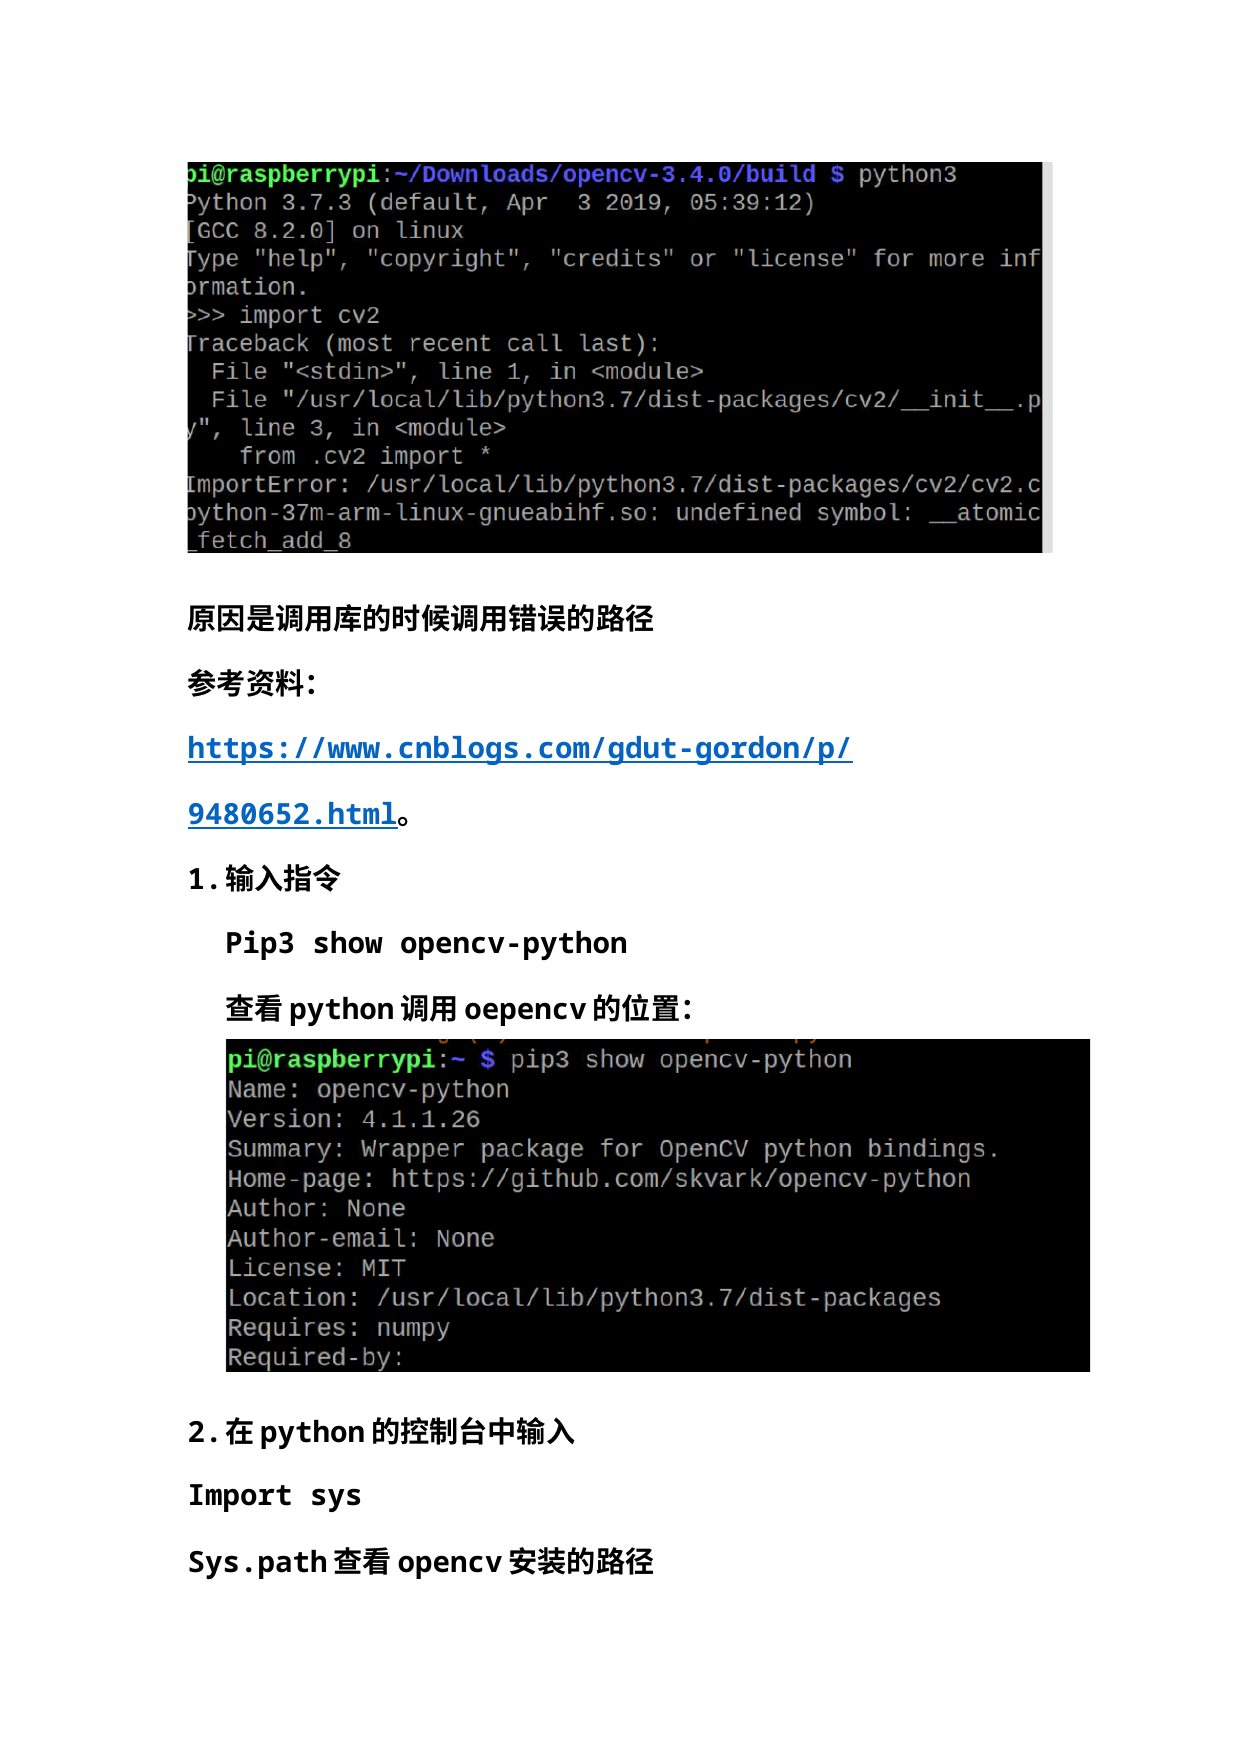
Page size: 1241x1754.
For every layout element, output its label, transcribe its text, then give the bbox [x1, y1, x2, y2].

list 查看python调用oepencv的位置： [225, 974, 1053, 1039]
text 参考资料： [187, 649, 1053, 714]
list 在python的控制台中输入 [187, 1397, 1053, 1462]
text Sys.path查看opencv安装的路径 [187, 1527, 1053, 1592]
list Pip3 show opencv-python [225, 909, 1053, 974]
text 原因是调用库的时候调用错误的路径 [187, 584, 1053, 649]
picture [225, 1039, 1091, 1372]
picture [187, 162, 1053, 553]
list 输入指令 [187, 844, 1053, 909]
text Import sys [187, 1462, 1053, 1527]
text https://www.cnblogs.com/gdut-gordon/p/9480652.html。 [187, 714, 1053, 844]
